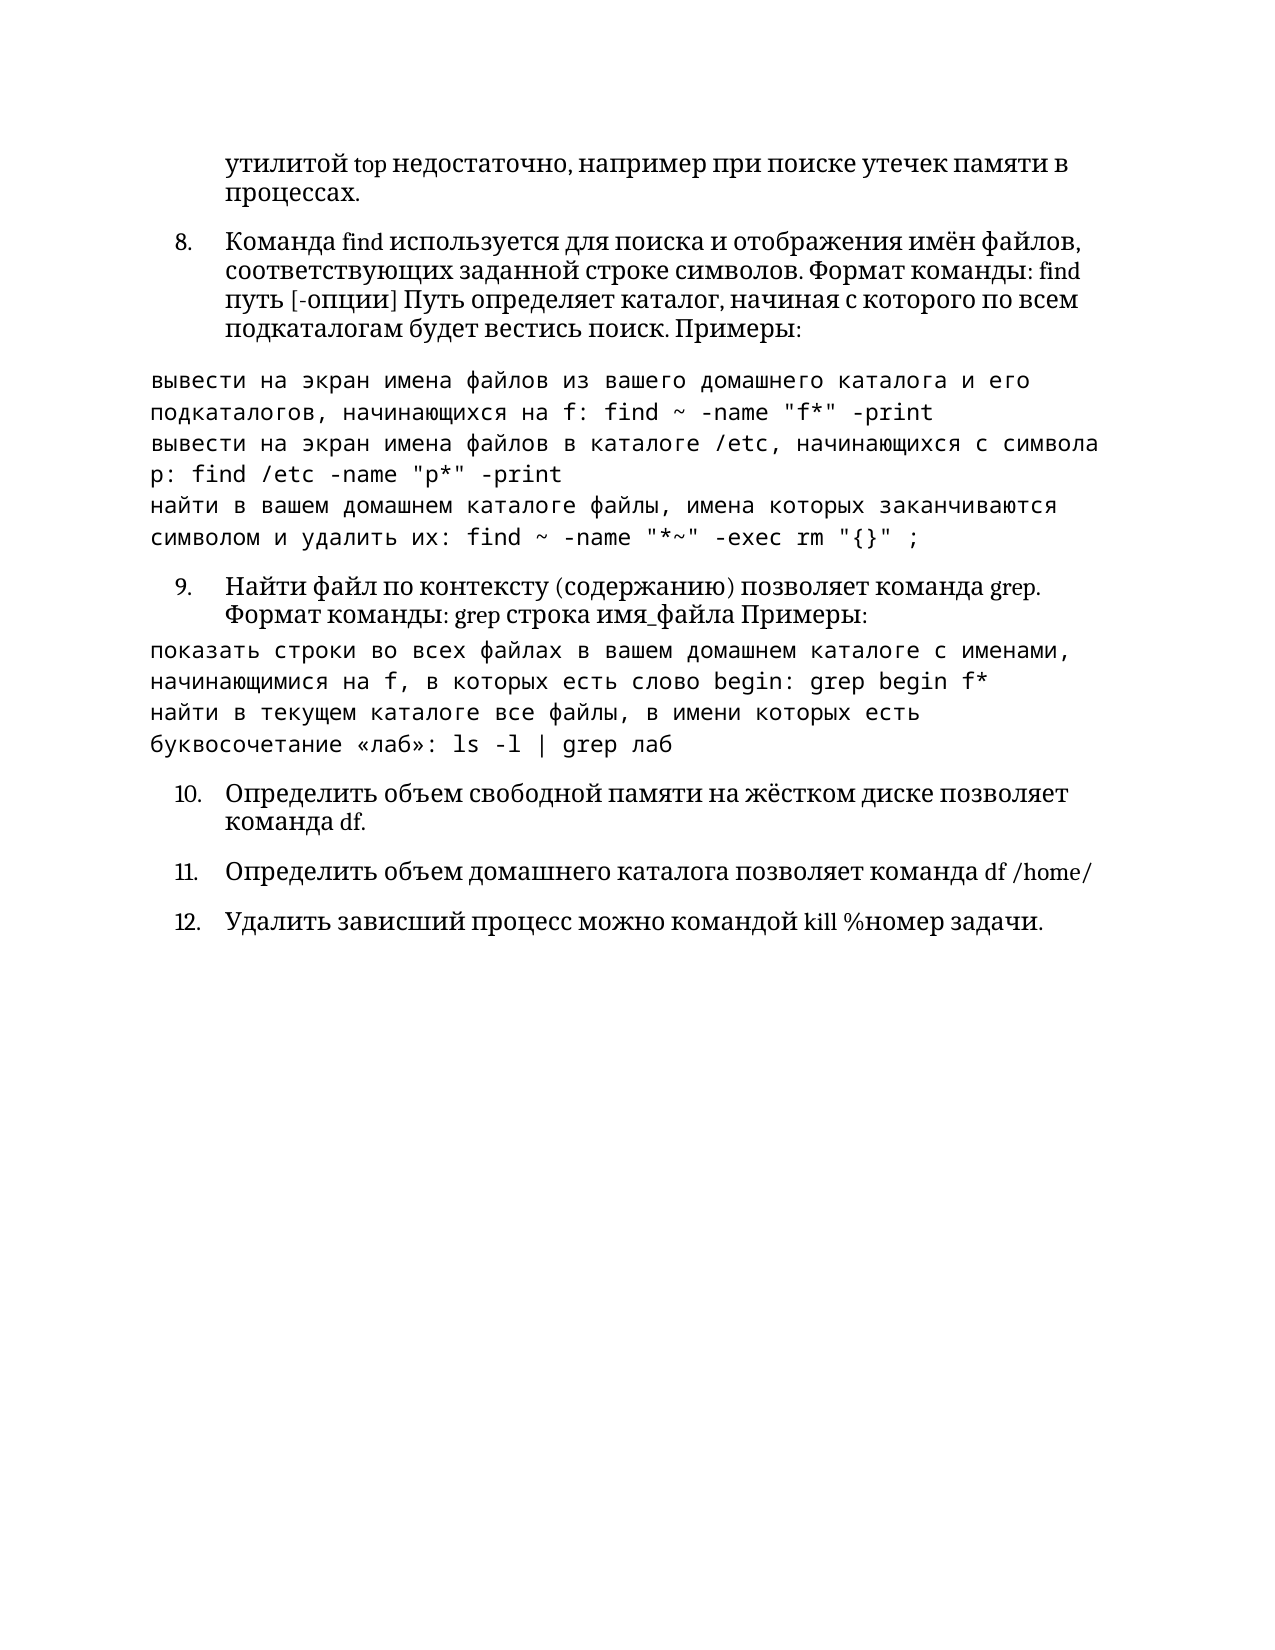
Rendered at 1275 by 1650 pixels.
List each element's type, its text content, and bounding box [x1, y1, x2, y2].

list Определить объем домашнего каталога позволяет команда df /home/ [175, 858, 1125, 887]
list Найти файл по контексту (содержанию) позволяет команда grep. Формат команды: grep строка имя_файла Примеры: [175, 572, 1125, 630]
text вывести на экран имена файлов из вашего домашнего каталога и его подкаталогов, начинающихся на f: find ~ -name "f*" -print вывести на экран имена файлов в каталоге /etc, начинающихся с символа p: find /etc -name "p*" -print найти в вашем домашнем каталоге файлы, имена которых заканчиваются символом и удалить их: find ~ -name "*~" -exec rm "{}" ; [150, 364, 1125, 552]
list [175, 150, 1125, 207]
text показать строки во всех файлах в вашем домашнем каталоге с именами, начинающимися на f, в которых есть слово begin: grep begin f* найти в текущем каталоге все файлы, в имени которых есть буквосочетание «лаб»: ls -l | grep лаб [150, 634, 1125, 759]
list Определить объем свободной памяти на жёстком диске позволяет команда df. [175, 779, 1125, 837]
list Команда find используется для поиска и отображения имён файлов, соответствующих заданной строке символов. Формат команды: find путь [-опции] Путь определяет каталог, начиная с которого по всем подкаталогам будет вестись поиск. Примеры: [175, 228, 1125, 343]
list Удалить зависший процесс можно командой kill %номер задачи. [175, 907, 1125, 936]
